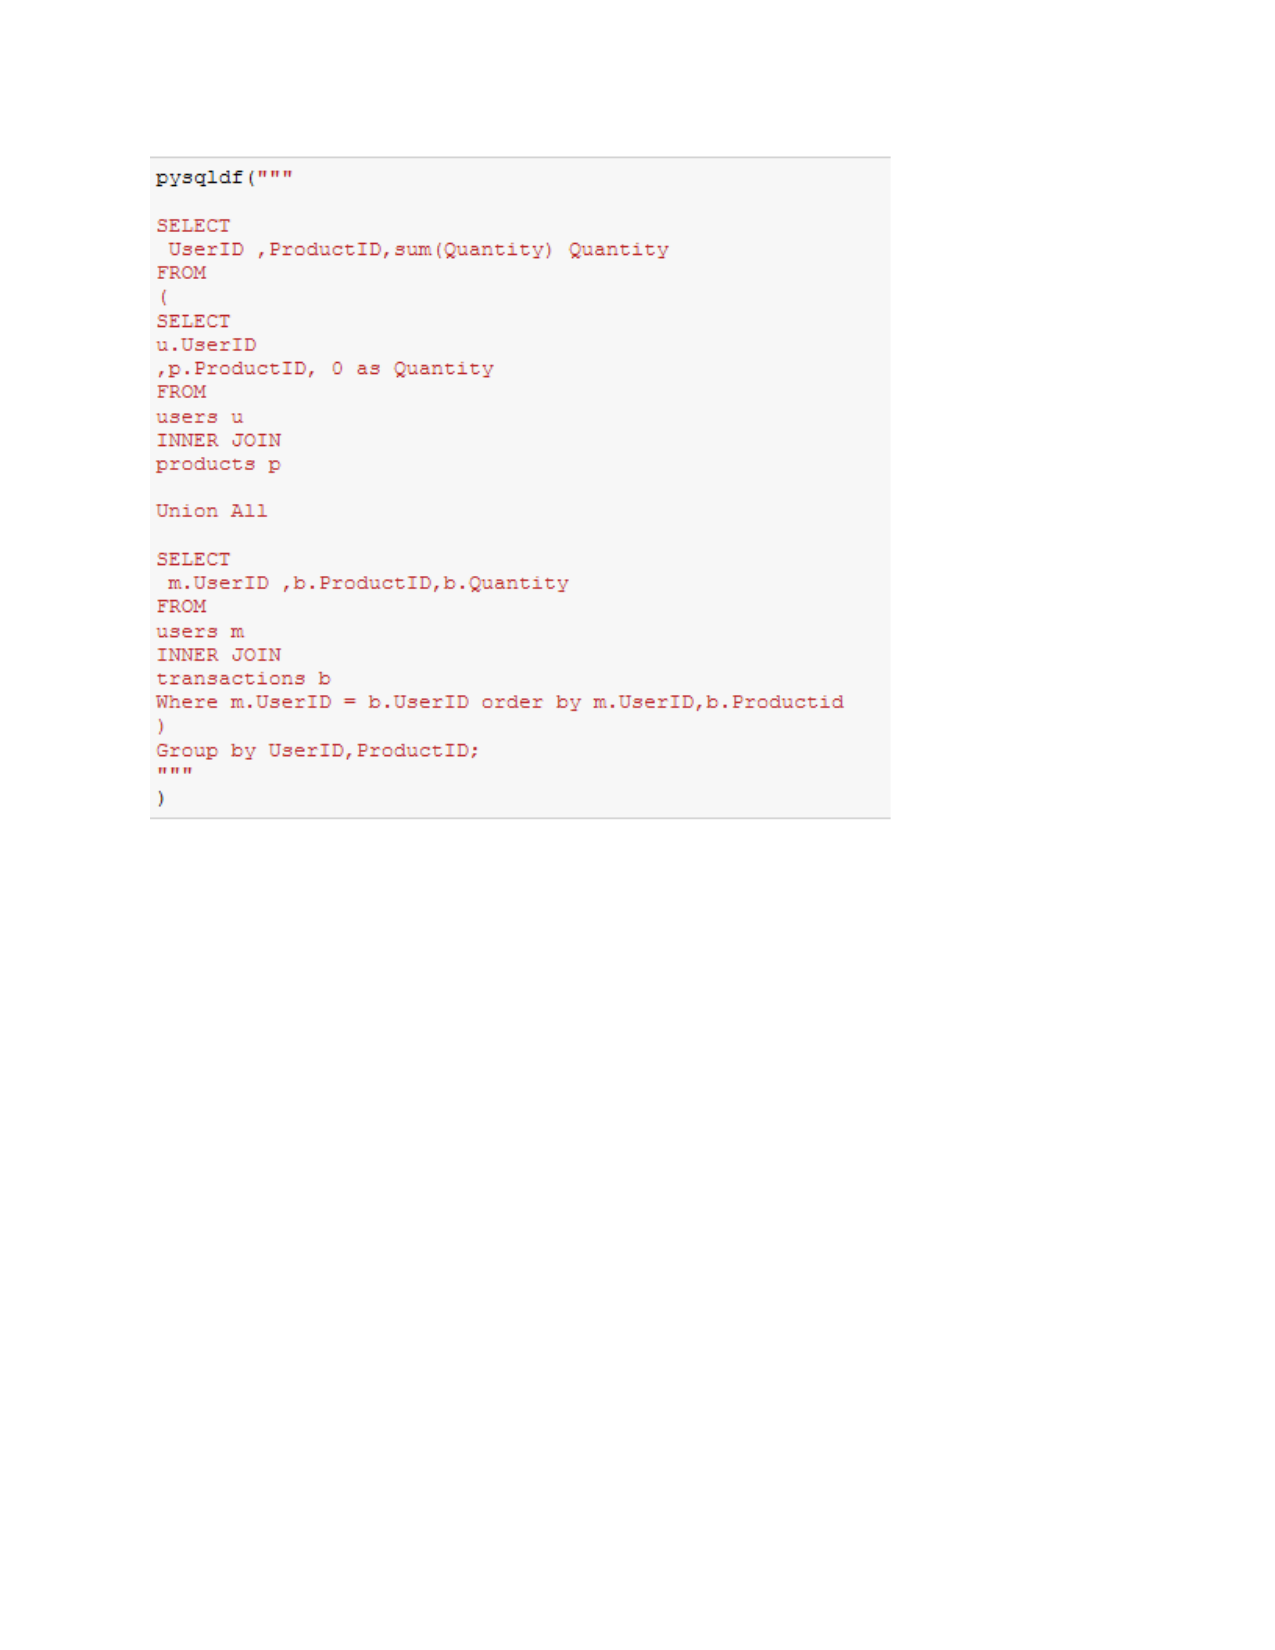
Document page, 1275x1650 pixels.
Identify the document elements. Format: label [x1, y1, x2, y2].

picture [150, 150, 891, 835]
